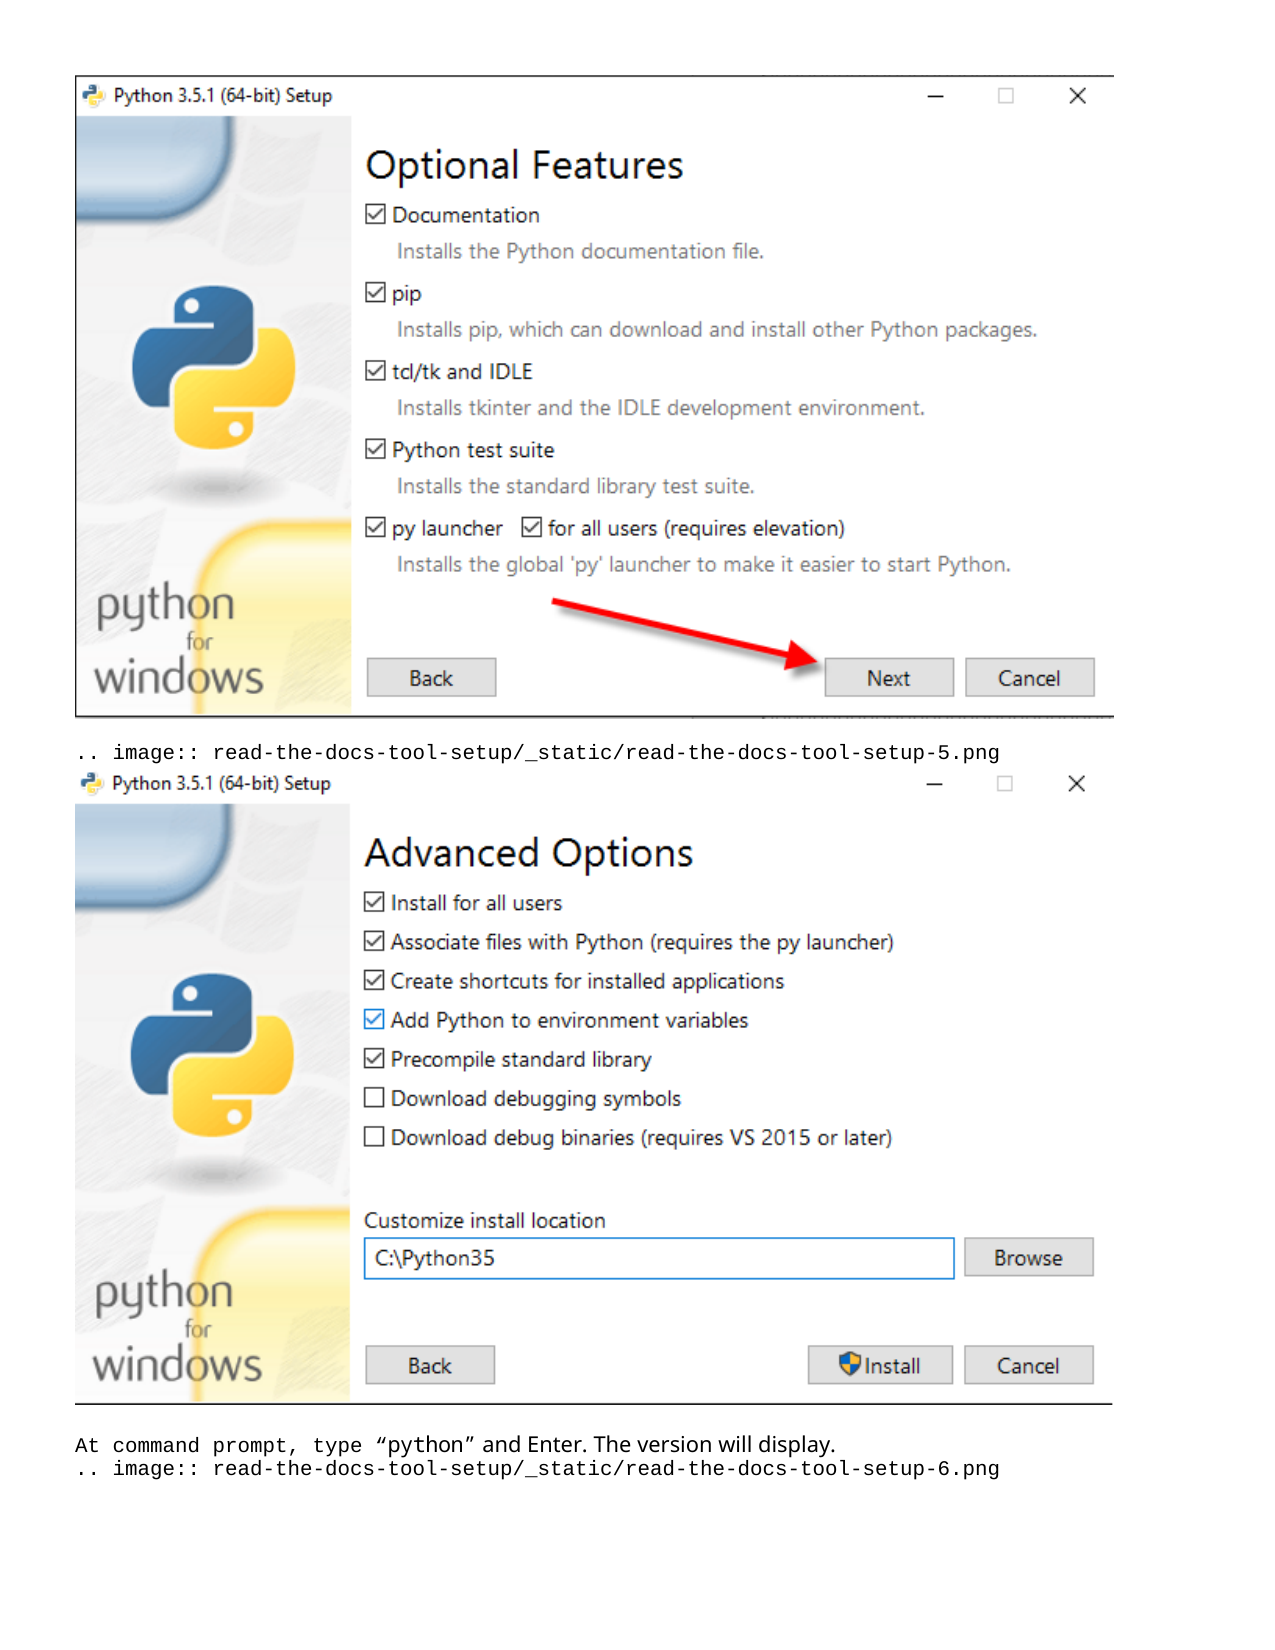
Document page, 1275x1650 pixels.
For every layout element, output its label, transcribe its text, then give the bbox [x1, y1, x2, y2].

picture [75, 75, 1114, 719]
picture [75, 766, 1113, 1405]
text .. image:: read-the-docs-tool-setup/_static/read-the-docs-tool-setup-5.png [75, 742, 1200, 766]
text At command prompt, type “python” and Enter. The version will display. [75, 1428, 1200, 1458]
text .. image:: read-the-docs-tool-setup/_static/read-the-docs-tool-setup-6.png [75, 1458, 1200, 1482]
